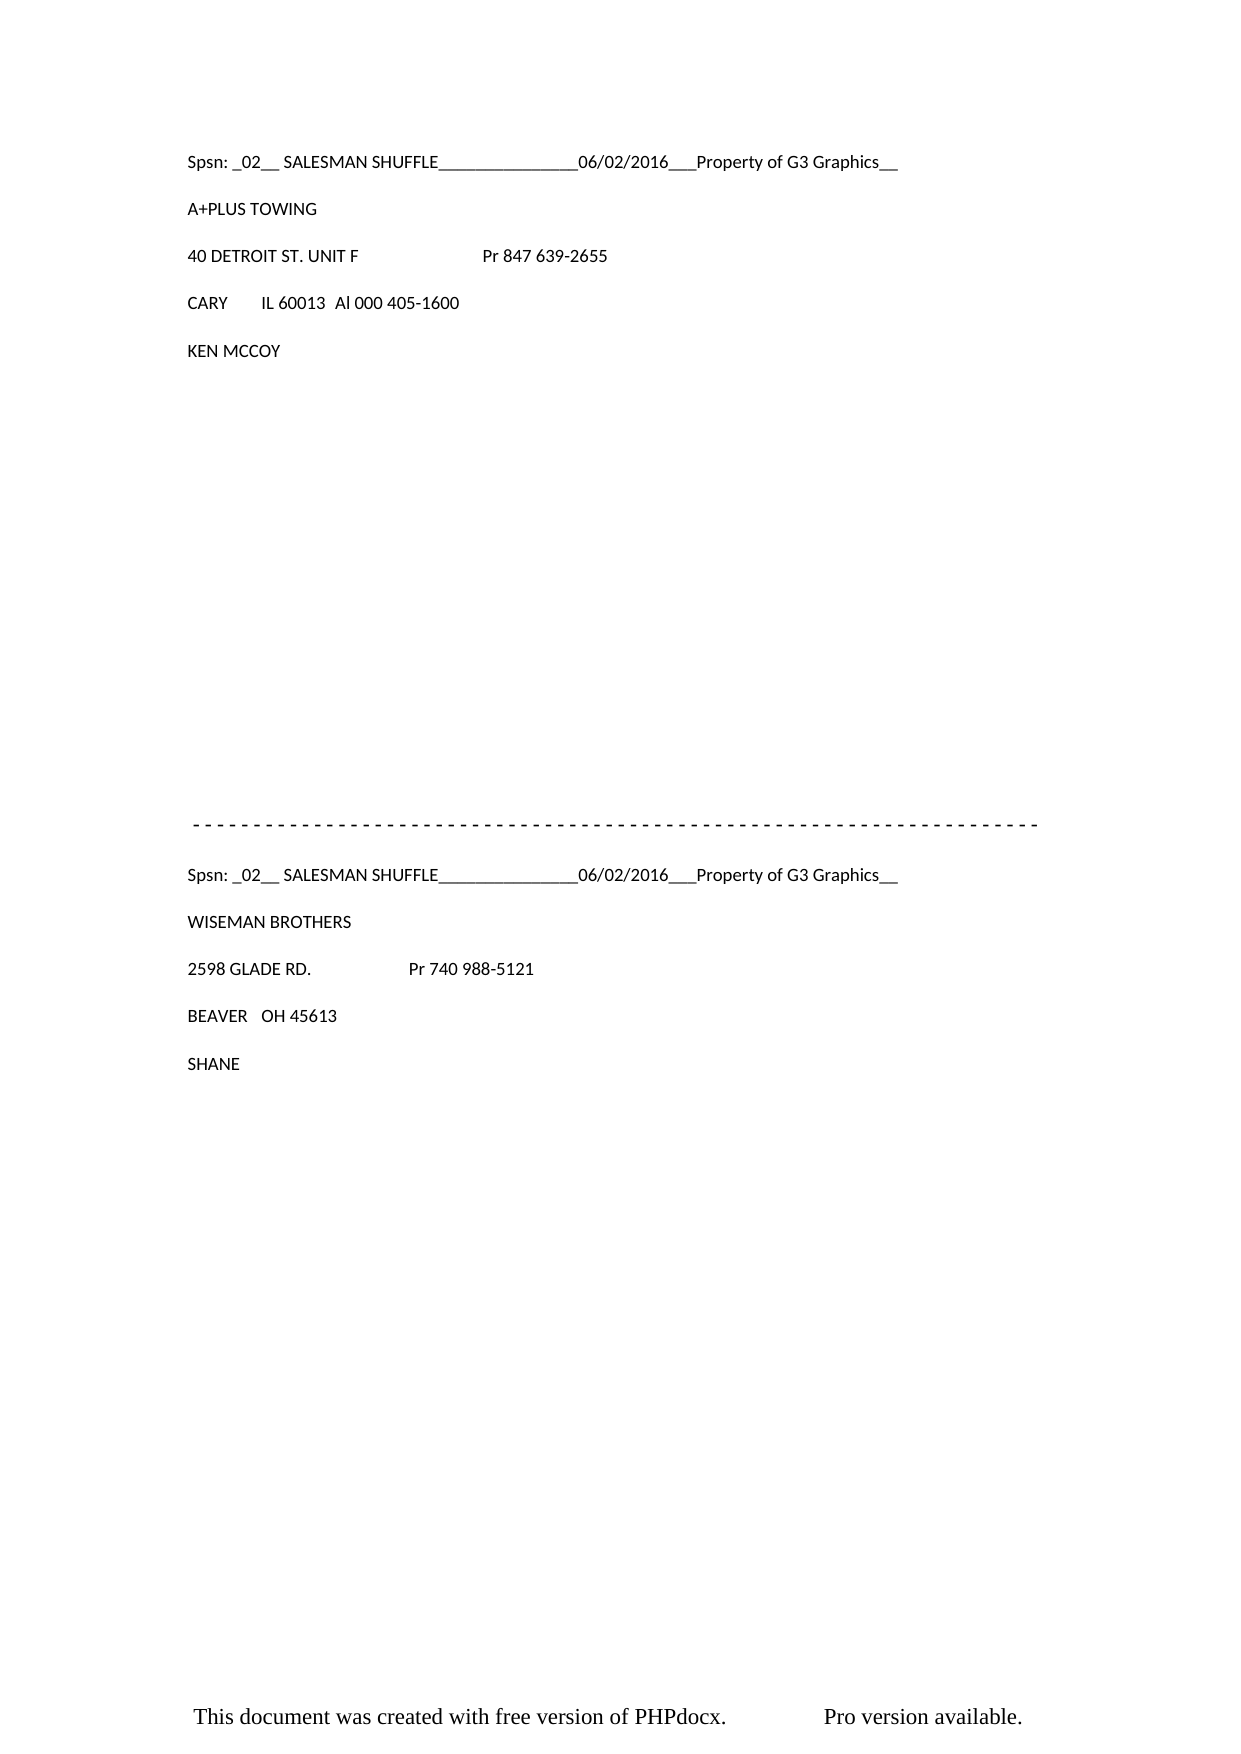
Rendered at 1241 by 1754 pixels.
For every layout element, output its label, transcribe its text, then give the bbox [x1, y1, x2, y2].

text 40 DETROIT ST. UNIT F Pr 847 639-2655 [187, 244, 1053, 267]
text Spsn: _02__ SALESMAN SHUFFLE_______________06/02/2016___Property of G3 Graphics__ [187, 150, 1053, 173]
text BEAVER OH 45613 [187, 1005, 1053, 1028]
text SHANE [187, 1052, 1053, 1075]
text A+PLUS TOWING [187, 197, 1053, 220]
text - - - - - - - - - - - - - - - - - - - - - - - - - - - - - - - - - - - - - - - - - - - - - - - - - - - - - - - - - - - - - - - - - - - - - - [187, 810, 1053, 838]
text KEN MCCOY [187, 339, 1053, 362]
text 2598 GLADE RD. Pr 740 988-5121 [187, 957, 1053, 980]
text CARY IL 60013 Al 000 405-1600 [187, 292, 1053, 314]
text WISEMAN BROTHERS [187, 910, 1053, 933]
text Spsn: _02__ SALESMAN SHUFFLE_______________06/02/2016___Property of G3 Graphics__ [187, 863, 1053, 886]
